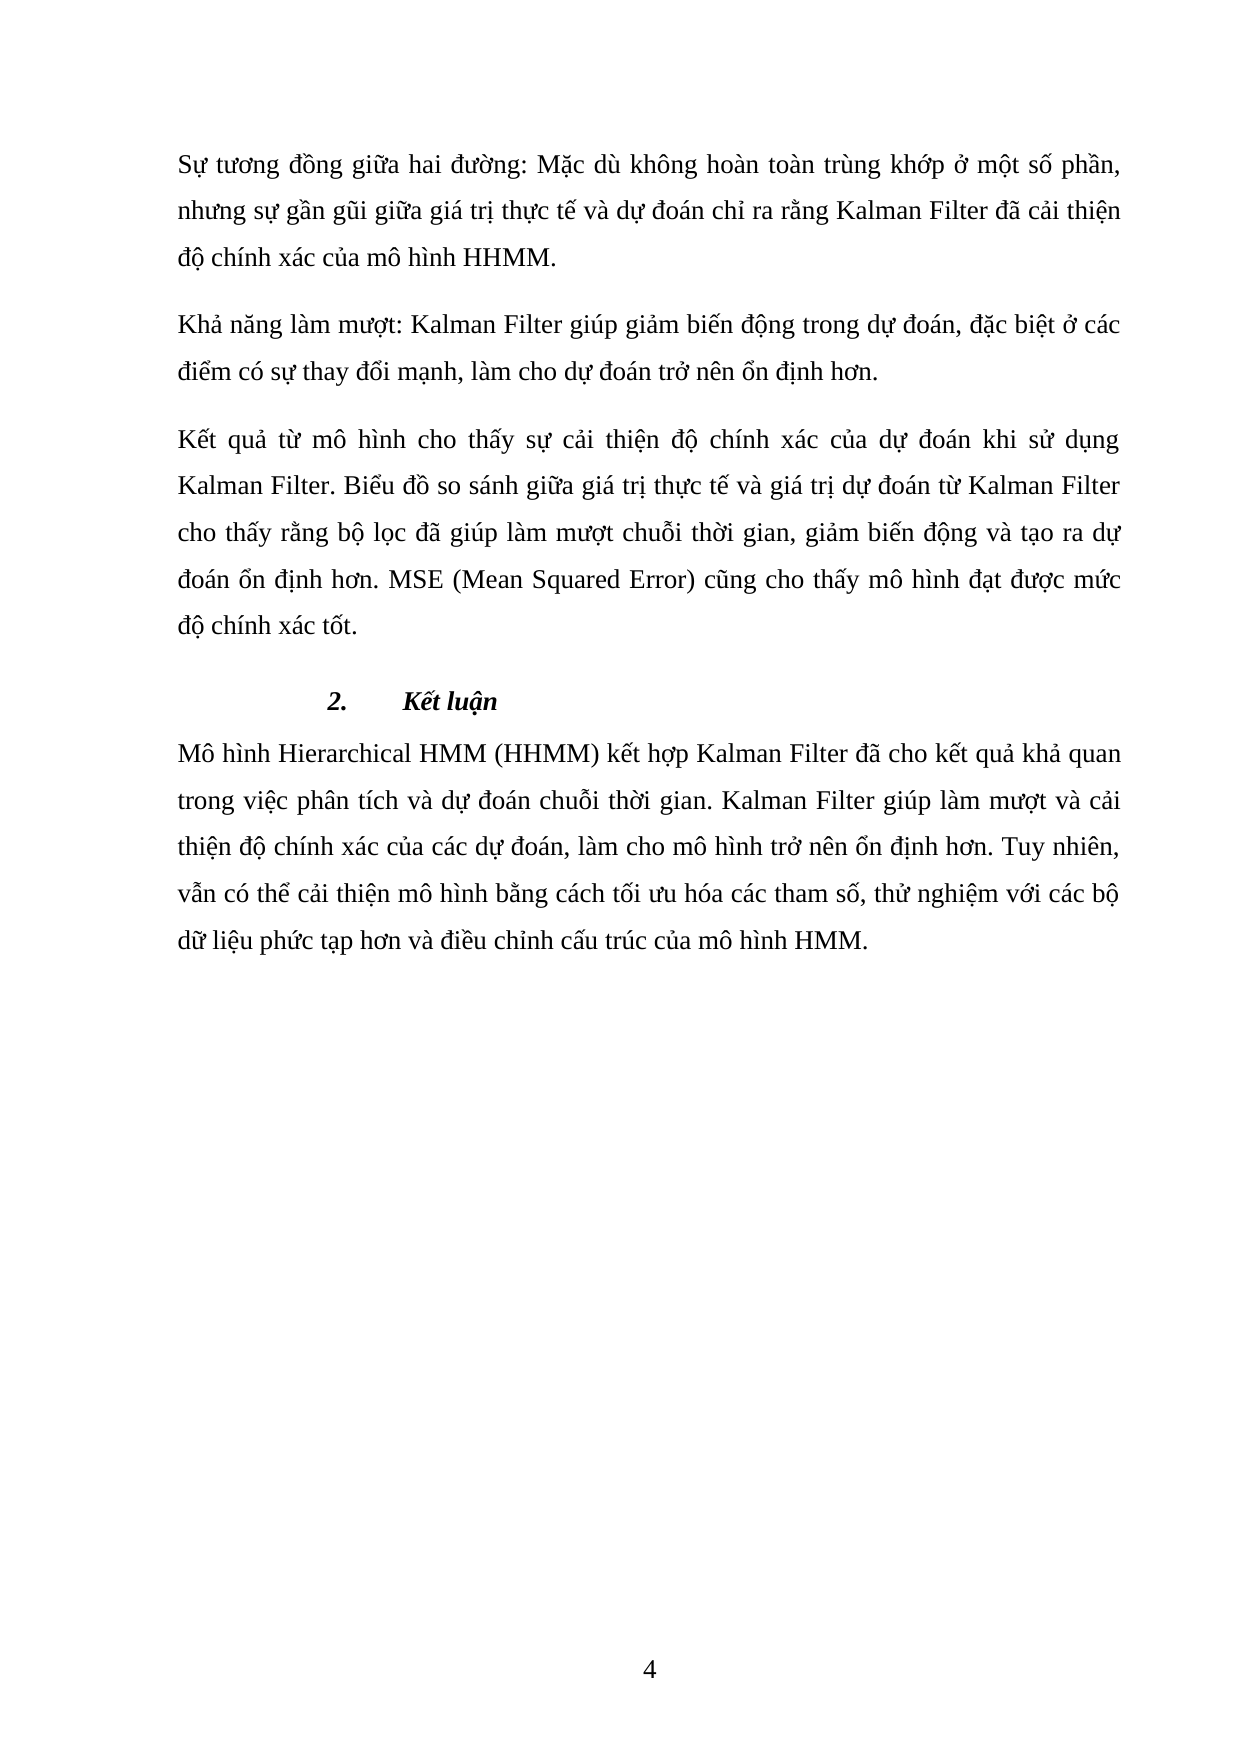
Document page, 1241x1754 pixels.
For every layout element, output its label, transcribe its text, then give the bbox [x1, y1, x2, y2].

text Khả năng làm mượt: Kalman Filter giúp giảm biến động trong dự đoán, đặc biệt ở các điểm có sự thay đổi mạnh, làm cho dự đoán trở nên ổn định hơn. [177, 308, 1122, 386]
text Kết quả từ mô hình cho thấy sự cải thiện độ chính xác của dự đoán khi sử dụng Kalman Filter. Biểu đồ so sánh giữa giá trị thực tế và giá trị dự đoán từ Kalman Filter cho thấy rằng bộ lọc đã giúp làm mượt chuỗi thời gian, giảm biến động và tạo ra dự đoán ổn định hơn. MSE (Mean Squared Error) cũng cho thấy mô hình đạt được mức độ chính xác tốt. [177, 423, 1122, 641]
text Mô hình Hierarchical HMM (HHMM) kết hợp Kalman Filter đã cho kết quả khả quan trong việc phân tích và dự đoán chuỗi thời gian. Kalman Filter giúp làm mượt và cải thiện độ chính xác của các dự đoán, làm cho mô hình trở nên ổn định hơn. Tuy nhiên, vẫn có thể cải thiện mô hình bằng cách tối ưu hóa các tham số, thử nghiệm với các bộ dữ liệu phức tạp hơn và điều chỉnh cấu trúc của mô hình HMM. [177, 737, 1122, 955]
text Sự tương đồng giữa hai đường: Mặc dù không hoàn toàn trùng khớp ở một số phần, nhưng sự gần gũi giữa giá trị thực tế và dự đoán chỉ ra rằng Kalman Filter đã cải thiện độ chính xác của mô hình HHMM. [177, 148, 1122, 272]
subtitle Kết luận [327, 685, 1122, 716]
